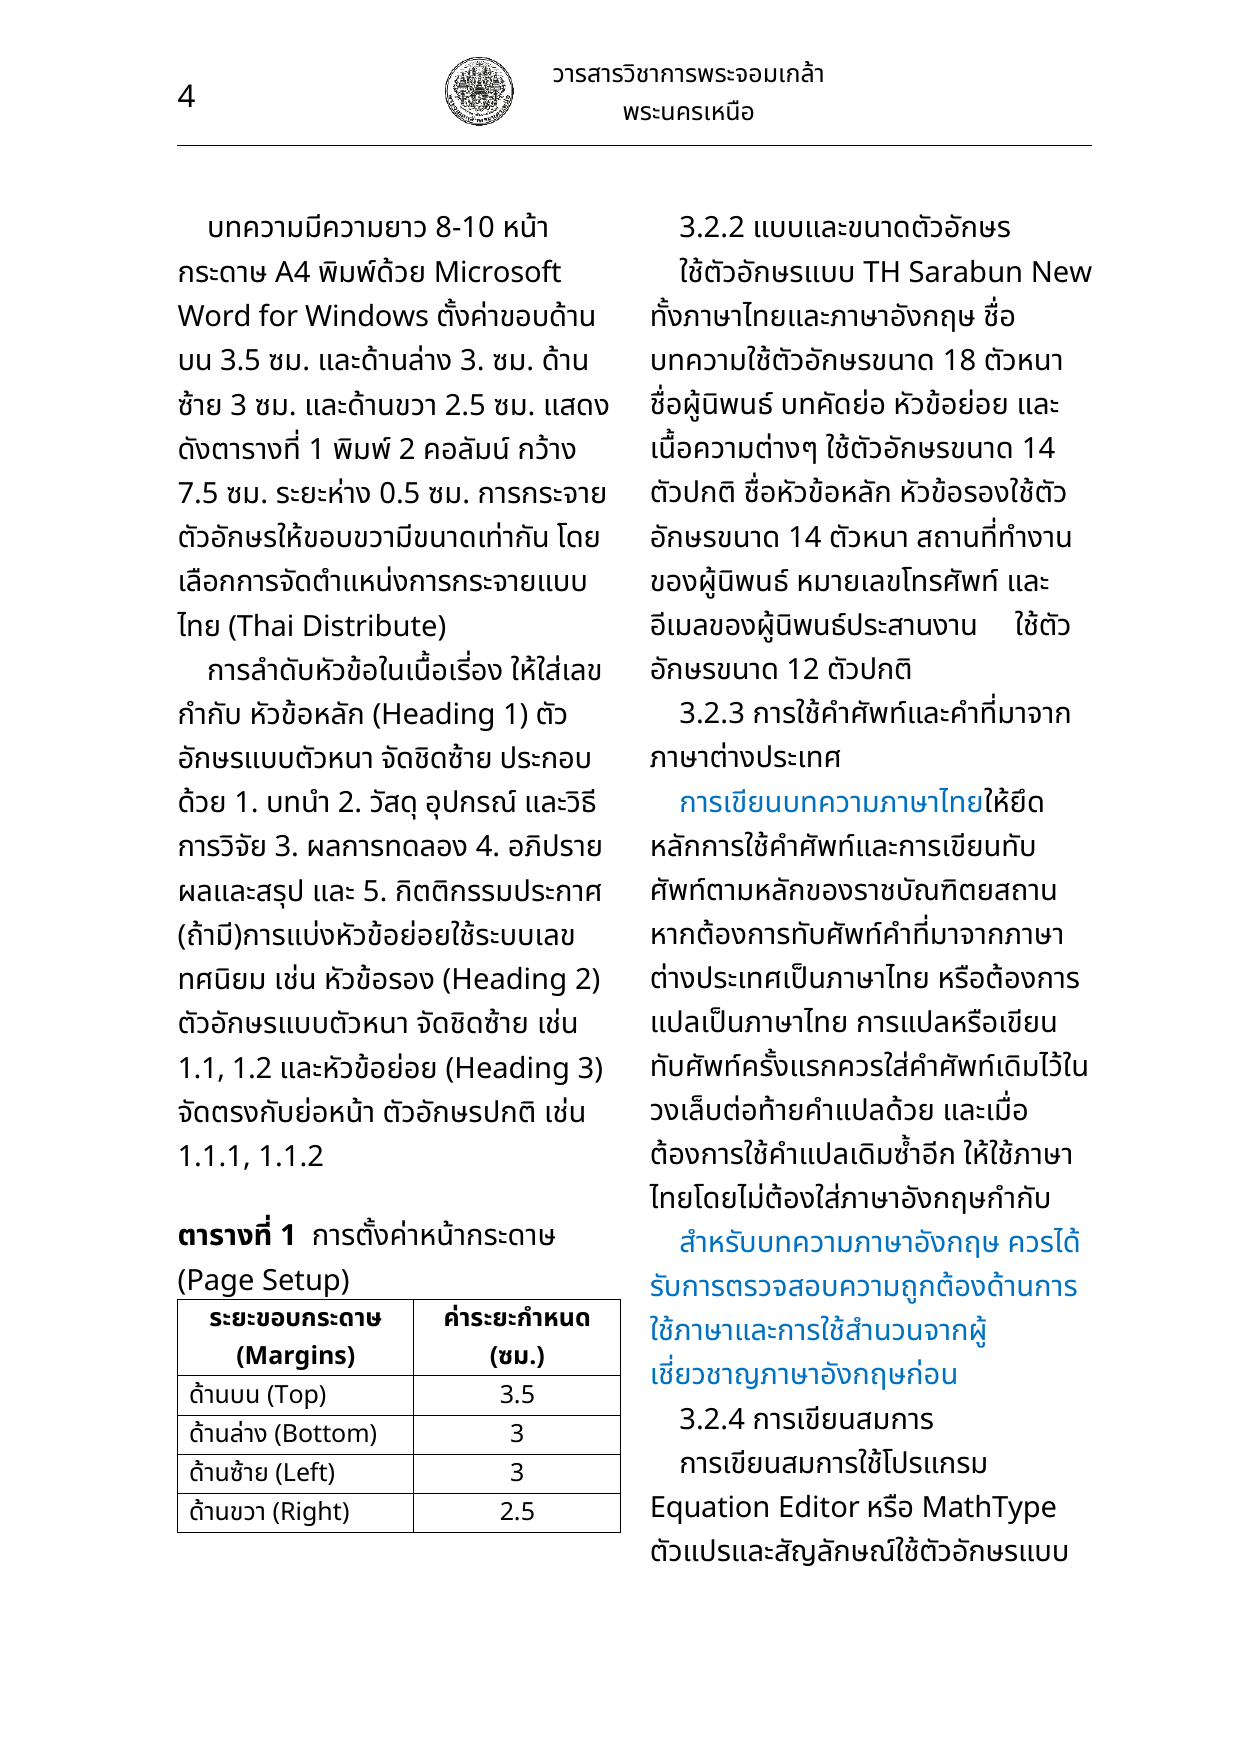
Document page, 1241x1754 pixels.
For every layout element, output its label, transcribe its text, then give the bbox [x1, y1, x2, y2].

text 3.2.3 การใช้คำศัพท์และคำที่มาจากภาษาต่างประเทศ [649, 693, 1092, 781]
picture [443, 55, 515, 127]
table_cell 3.5 [414, 1376, 620, 1414]
table_cell 2.5 [414, 1494, 620, 1532]
table_cell 3 [414, 1416, 620, 1453]
text 3.2.2 แบบและขนาดตัวอักษร [649, 207, 1092, 251]
table_header ระยะขอบกระดาษ (Margins) [178, 1300, 413, 1375]
text การเขียนบทความภาษาไทยให้ยึดหลักการใช้คำศัพท์และการเขียนทับศัพท์ตามหลักของราชบัณฑิตยสถาน หากต้องการทับศัพท์คำที่มาจากภาษาต่างประเทศเป็นภาษาไทย หรือต้องการแปลเป็นภาษาไทย การแปลหรือเขียนทับศัพท์ครั้งแรกควรใส่คำศัพท์เดิมไว้ในวงเล็บต่อท้ายคำแปลด้วย และเมื่อต้องการใช้คำแปลเดิมซ้ำอีก ให้ใช้ภาษาไทยโดยไม่ต้องใส่ภาษาอังกฤษกำกับ [649, 781, 1092, 1222]
table_cell ด้านบน (Top) [178, 1376, 413, 1414]
table_header ค่าระยะกำหนด (ซม.) [414, 1300, 620, 1375]
text ใช้ตัวอักษรแบบ TH Sarabun New ทั้งภาษาไทยและภาษาอังกฤษ ชื่อบทความใช้ตัวอักษรขนาด 18 ตัวหนา ชื่อผู้นิพนธ์ บทคัดย่อ หัวข้อย่อย และเนื้อความต่างๆ ใช้ตัวอักษรขนาด 14 ตัวปกติ ชื่อหัวข้อหลัก หัวข้อรองใช้ตัวอักษรขนาด 14 ตัวหนา สถานที่ทำงานของผู้นิพนธ์ หมายเลขโทรศัพท์ และอีเมลของผู้นิพนธ์ประสานงาน ใช้ตัวอักษรขนาด 12 ตัวปกติ [649, 251, 1092, 693]
text บทความมีความยาว 8-10 หน้ากระดาษ A4 พิมพ์ด้วย Microsoft Word for Windows ตั้งค่าขอบด้านบน 3.5 ซม. และด้านล่าง 3. ซม. ด้านซ้าย 3 ซม. และด้านขวา 2.5 ซม. แสดงดังตารางที่ 1 พิมพ์ 2 คอลัมน์ กว้าง 7.5 ซม. ระยะห่าง 0.5 ซม. การกระจายตัวอักษรให้ขอบขวามีขนาดเท่ากัน โดยเลือกการจัดตำแหน่งการกระจายแบบไทย (Thai Distribute) [177, 207, 620, 649]
table_cell ด้านซ้าย (Left) [178, 1455, 413, 1493]
table_cell 3 [414, 1455, 620, 1493]
table_cell ด้านล่าง (Bottom) [178, 1416, 413, 1453]
text ตารางที่ 1 การตั้งค่าหน้ากระดาษ (Page Setup) [177, 1214, 620, 1298]
text 3.2.4 การเขียนสมการ [649, 1398, 1092, 1442]
table_cell ด้านขวา (Right) [178, 1494, 413, 1532]
text การลำดับหัวข้อในเนื้อเรี่อง ให้ใส่เลขกำกับ หัวข้อหลัก (Heading 1) ตัวอักษรแบบตัวหนา จัดชิดซ้าย ประกอบด้วย 1. บทนํา 2. วัสดุ อุปกรณ์ และวิธีการวิจัย 3. ผลการทดลอง 4. อภิปรายผลและสรุป และ 5. กิตติกรรมประกาศ (ถ้ามี)การแบ่งหัวข้อย่อยใช้ระบบเลขทศนิยม เช่น หัวข้อรอง (Heading 2) ตัวอักษรแบบตัวหนา จัดชิดซ้าย เช่น 1.1, 1.2 และหัวข้อย่อย (Heading 3) จัดตรงกับย่อหน้า ตัวอักษรปกติ เช่น 1.1.1, 1.1.2 [177, 649, 620, 1175]
text สำหรับบทความภาษาอังกฤษ ควรได้รับการตรวจสอบความถูกต้องด้านการใช้ภาษาและการใช้สำนวนจากผู้เชี่ยวชาญภาษาอังกฤษก่อน [649, 1222, 1092, 1398]
